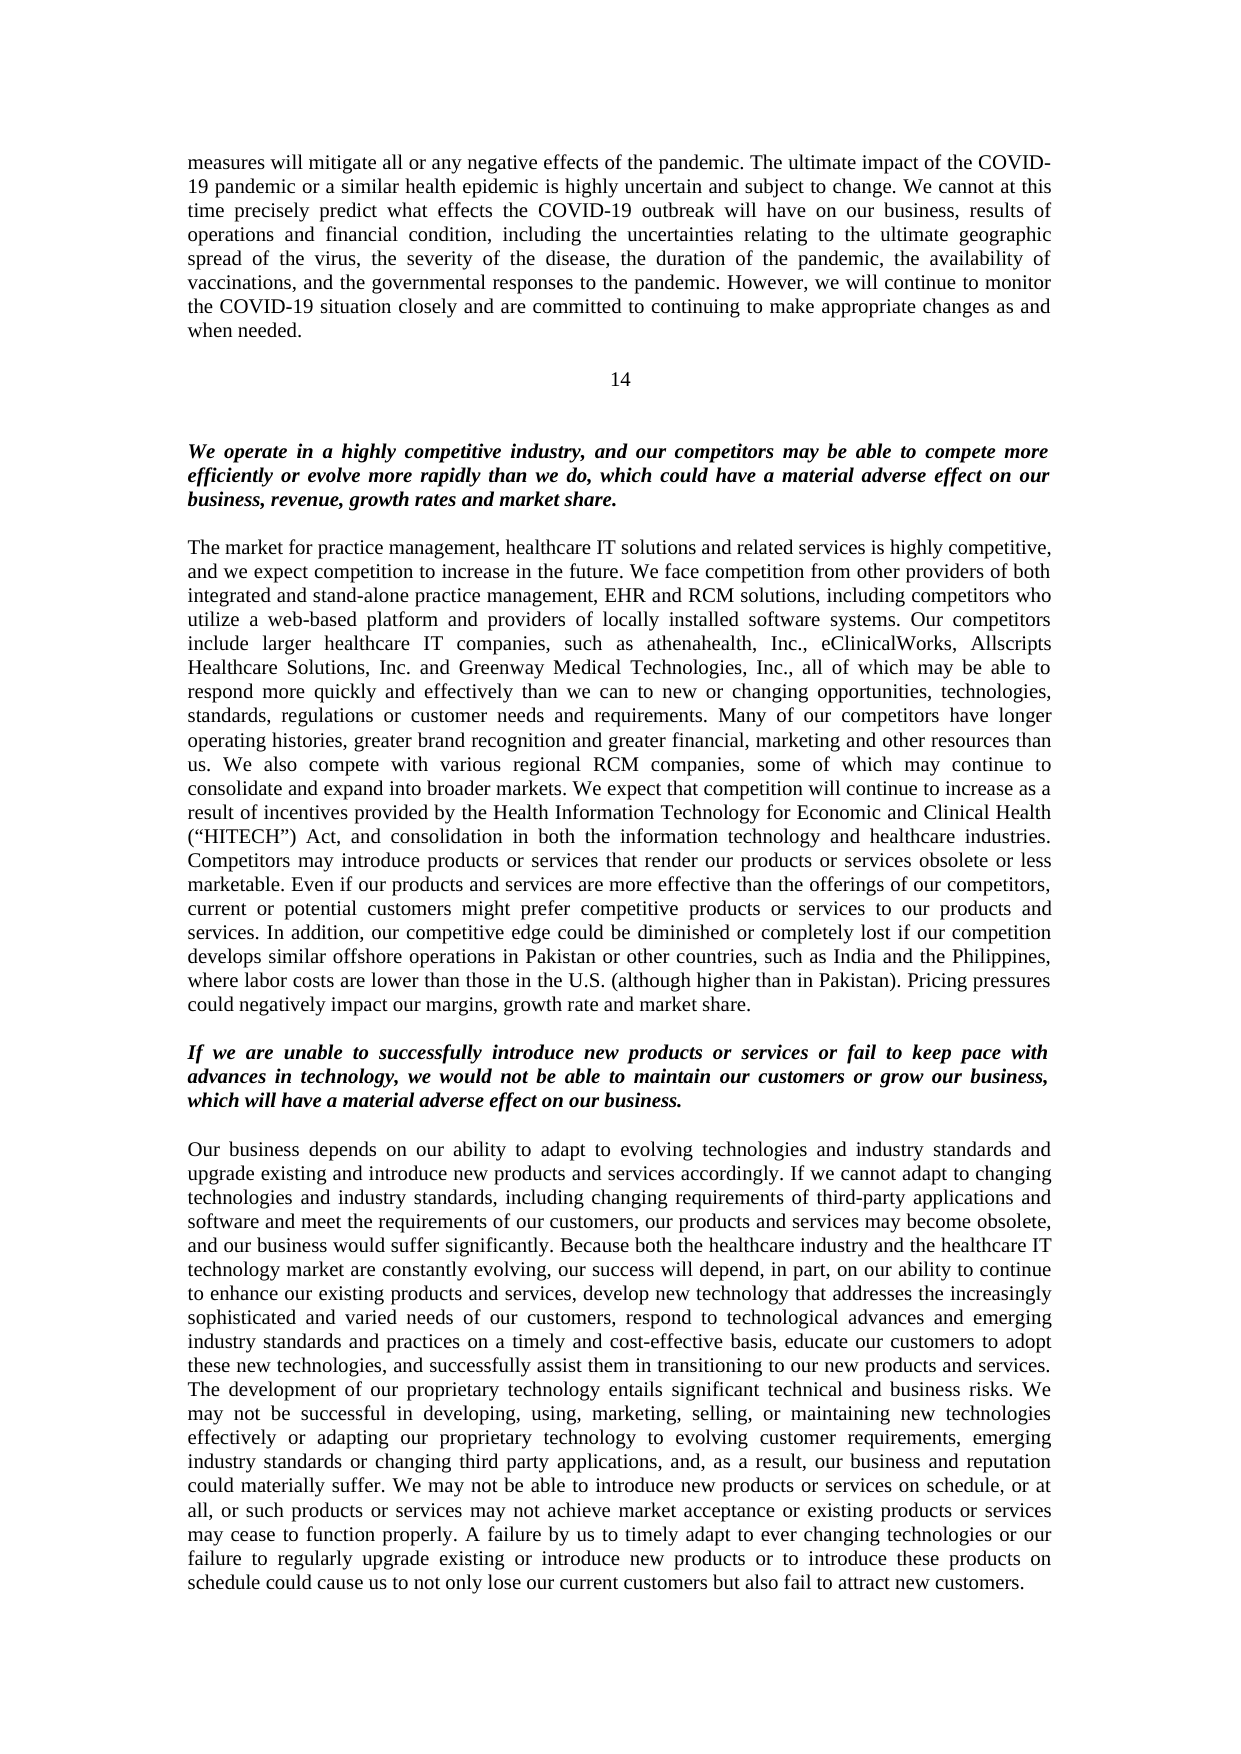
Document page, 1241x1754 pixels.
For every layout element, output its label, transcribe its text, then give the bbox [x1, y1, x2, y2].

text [187, 150, 1053, 342]
text The market for practice management, healthcare IT solutions and related services is highly competitive, and we expect competition to increase in the future. We face competition from other providers of both integrated and stand-alone practice management, EHR and RCM solutions, including competitors who utilize a web-based platform and providers of locally installed software systems. Our competitors include larger healthcare IT companies, such as athenahealth, Inc., eClinicalWorks, Allscripts Healthcare Solutions, Inc. and Greenway Medical Technologies, Inc., all of which may be able to respond more quickly and effectively than we can to new or changing opportunities, technologies, standards, regulations or customer needs and requirements. Many of our competitors have longer operating histories, greater brand recognition and greater financial, marketing and other resources than us. We also compete with various regional RCM companies, some of which may continue to consolidate and expand into broader markets. We expect that competition will continue to increase as a result of incentives provided by the Health Information Technology for Economic and Clinical Health (“HITECH”) Act, and consolidation in both the information technology and healthcare industries. Competitors may introduce products or services that render our products or services obsolete or less marketable. Even if our products and services are more effective than the offerings of our competitors, current or potential customers might prefer competitive products or services to our products and services. In addition, our competitive edge could be diminished or completely lost if our competition develops similar offshore operations in Pakistan or other countries, such as India and the Philippines, where labor costs are lower than those in the U.S. (although higher than in Pakistan). Pricing pressures could negatively impact our margins, growth rate and market share. [187, 535, 1053, 1016]
text We operate in a highly competitive industry, and our competitors may be able to compete more efficiently or evolve more rapidly than we do, which could have a material adverse effect on our business, revenue, growth rates and market share. [187, 439, 1053, 511]
text If we are unable to successfully introduce new products or services or fail to keep pace with advances in technology, we would not be able to maintain our customers or grow our business, which will have a material adverse effect on our business. [187, 1040, 1053, 1112]
text Our business depends on our ability to adapt to evolving technologies and industry standards and upgrade existing and introduce new products and services accordingly. If we cannot adapt to changing technologies and industry standards, including changing requirements of third-party applications and software and meet the requirements of our customers, our products and services may become obsolete, and our business would suffer significantly. Because both the healthcare industry and the healthcare IT technology market are constantly evolving, our success will depend, in part, on our ability to continue to enhance our existing products and services, develop new technology that addresses the increasingly sophisticated and varied needs of our customers, respond to technological advances and emerging industry standards and practices on a timely and cost-effective basis, educate our customers to adopt these new technologies, and successfully assist them in transitioning to our new products and services. The development of our proprietary technology entails significant technical and business risks. We may not be successful in developing, using, marketing, selling, or maintaining new technologies effectively or adapting our proprietary technology to evolving customer requirements, emerging industry standards or changing third party applications, and, as a result, our business and reputation could materially suffer. We may not be able to introduce new products or services on schedule, or at all, or such products or services may not achieve market acceptance or existing products or services may cease to function properly. A failure by us to timely adapt to ever changing technologies or our failure to regularly upgrade existing or introduce new products or to introduce these products on schedule could cause us to not only lose our current customers but also fail to attract new customers. [187, 1137, 1053, 1594]
table_header 14 [188, 367, 1053, 391]
